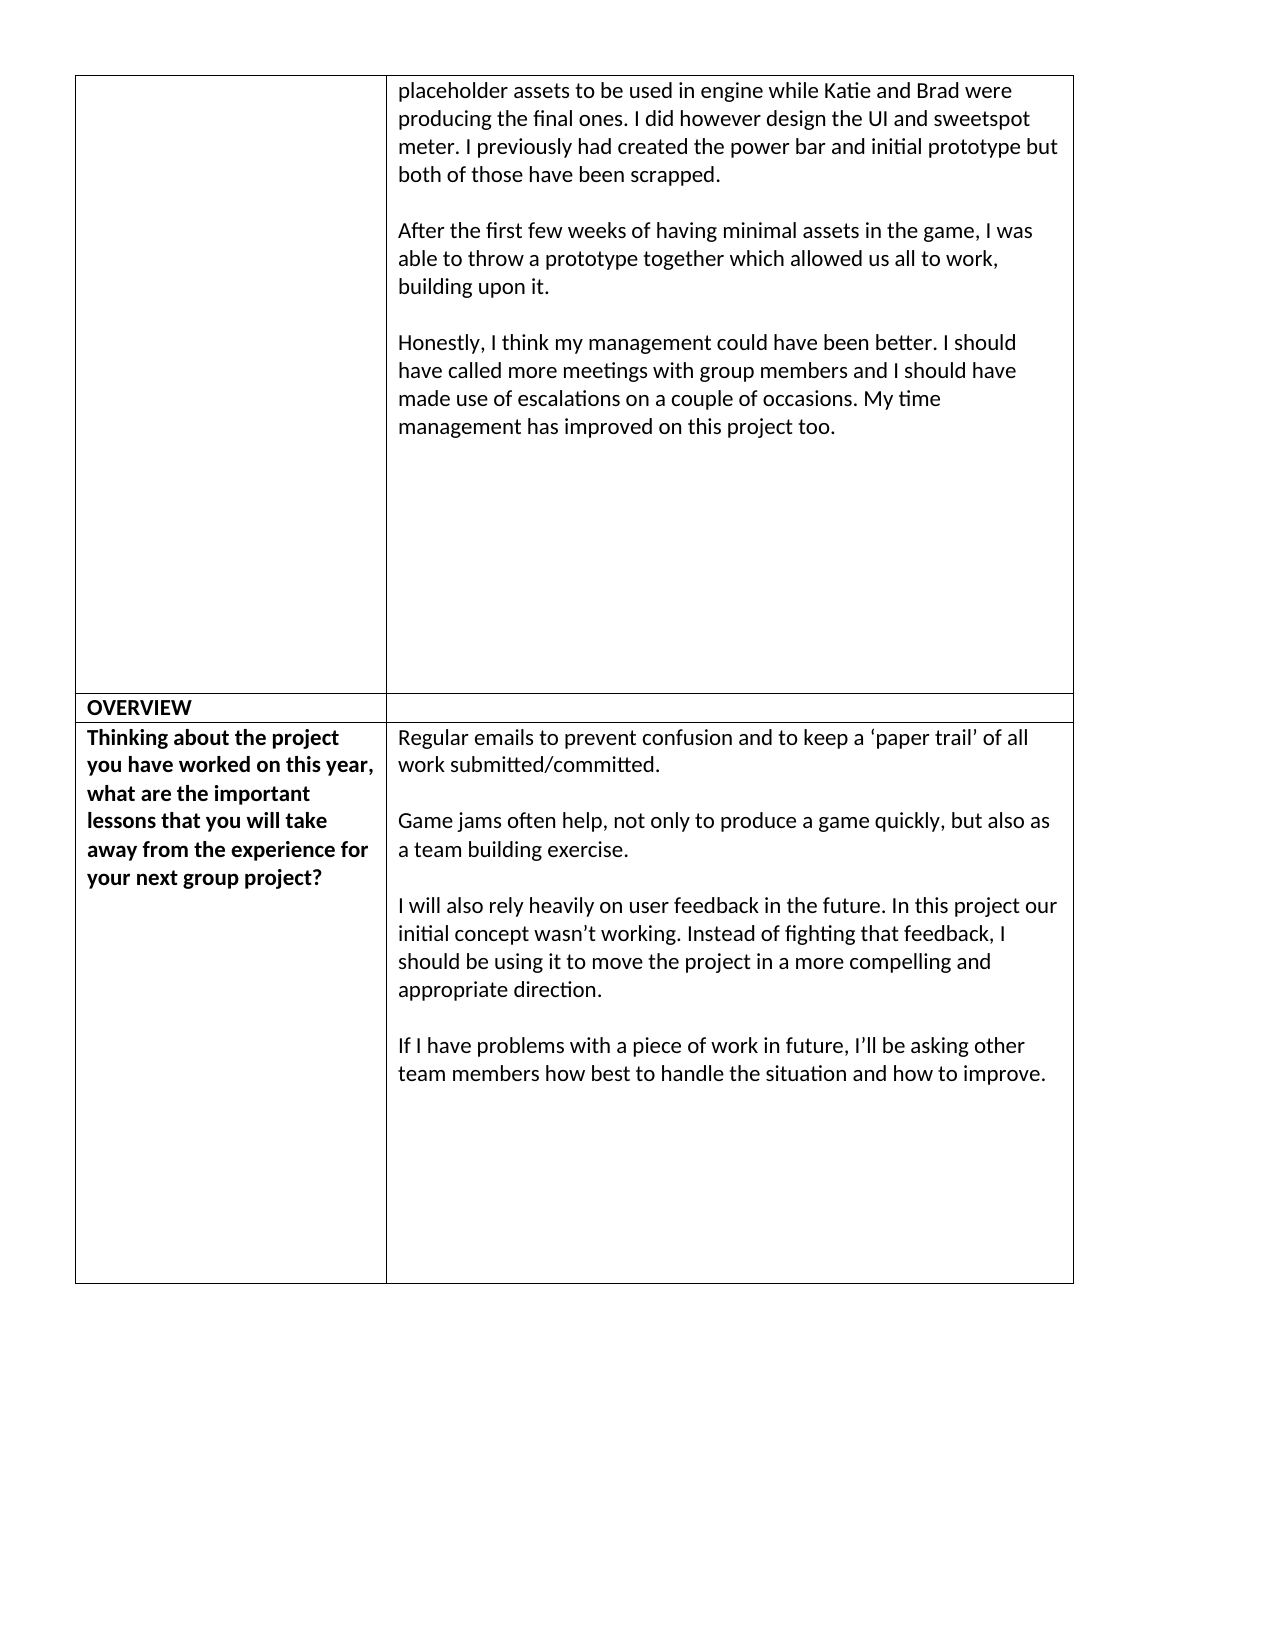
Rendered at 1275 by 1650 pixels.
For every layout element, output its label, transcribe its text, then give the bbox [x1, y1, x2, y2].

table_cell Regular emails to prevent confusion and to keep a ‘paper trail’ of all work submitted/committed. Game jams often help, not only to produce a game quickly, but also as a team building exercise. I will also rely heavily on user feedback in the future. In this project our initial concept wasn’t working. Instead of fighting that feedback, I should be using it to move the project in a more compelling and appropriate direction. If I have problems with a piece of work in future, I’ll be asking other team members how best to handle the situation and how to improve. [387, 723, 1073, 1283]
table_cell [387, 76, 1073, 692]
table_cell Thinking about the project you have worked on this year, what are the important lessons that you will take away from the experience for your next group project? [76, 723, 386, 1283]
table_cell [387, 694, 1073, 722]
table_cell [76, 76, 386, 692]
table_cell OVERVIEW [76, 694, 386, 722]
